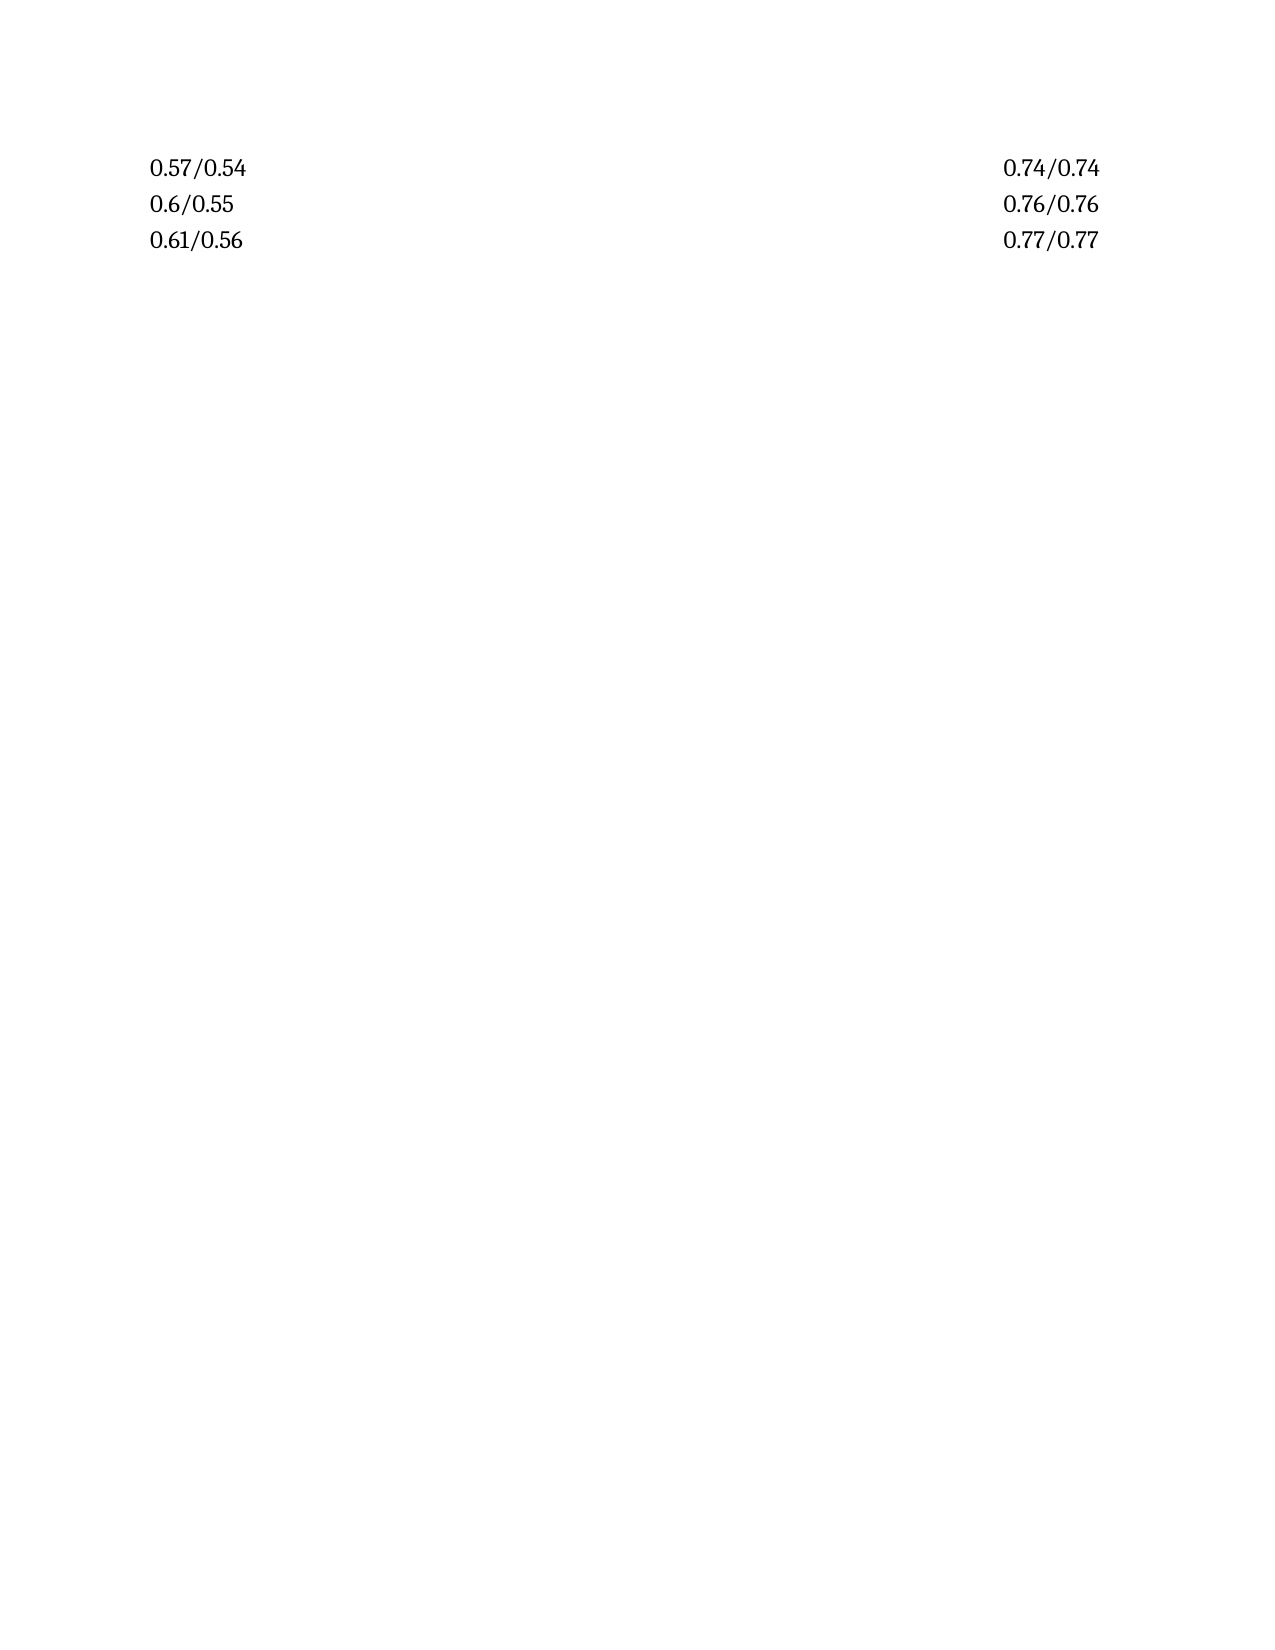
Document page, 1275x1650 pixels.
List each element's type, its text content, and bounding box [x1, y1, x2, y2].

table_cell 0.77/0.77 [992, 223, 1275, 259]
table_cell 0.57/0.54 [139, 150, 992, 186]
table_cell 0.74/0.74 [992, 150, 1275, 186]
table_cell 0.61/0.56 [139, 223, 992, 259]
table_cell 0.76/0.76 [992, 186, 1275, 222]
table_cell 0.6/0.55 [139, 186, 992, 222]
